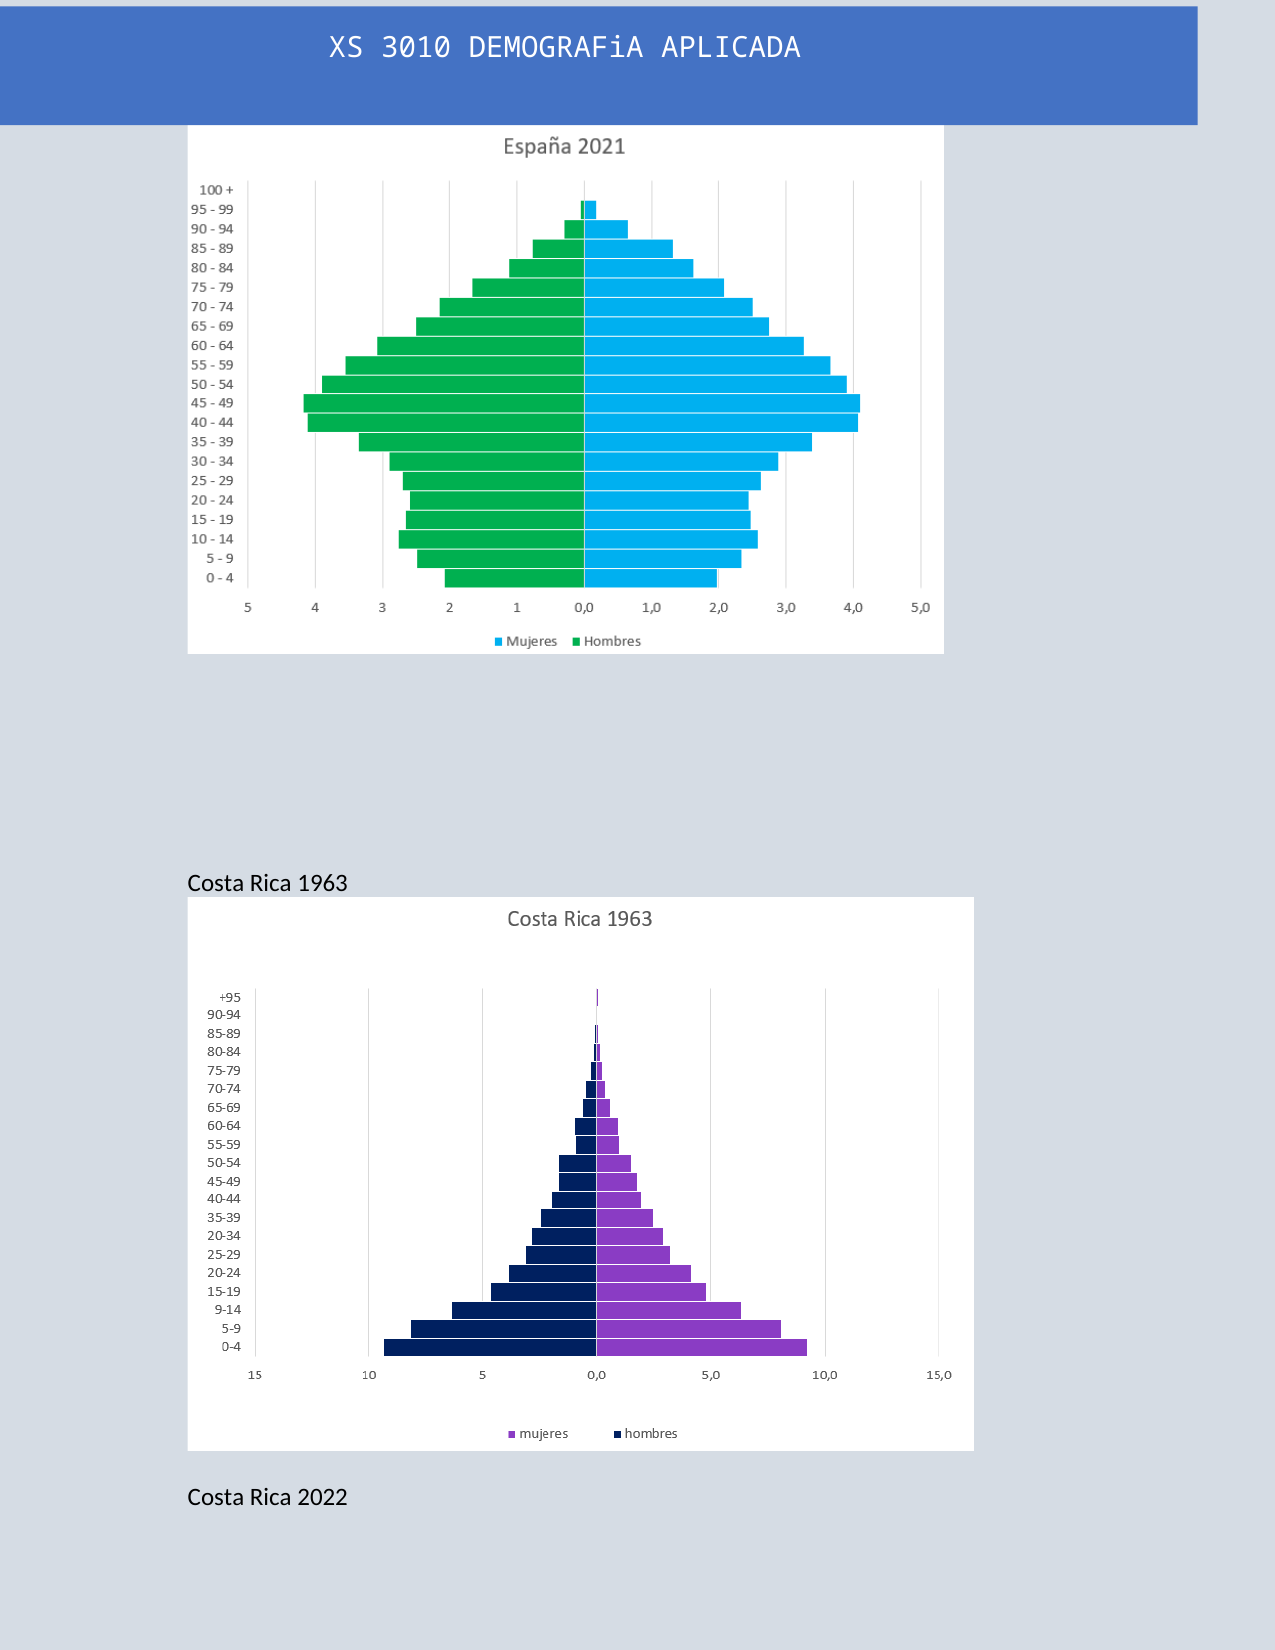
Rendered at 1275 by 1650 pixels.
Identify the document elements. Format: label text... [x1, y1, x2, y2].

list Costa Rica 2022 [187, 1481, 1200, 1512]
picture [187, 126, 944, 654]
picture [187, 897, 974, 1451]
list Costa Rica 1963 [187, 867, 1200, 898]
